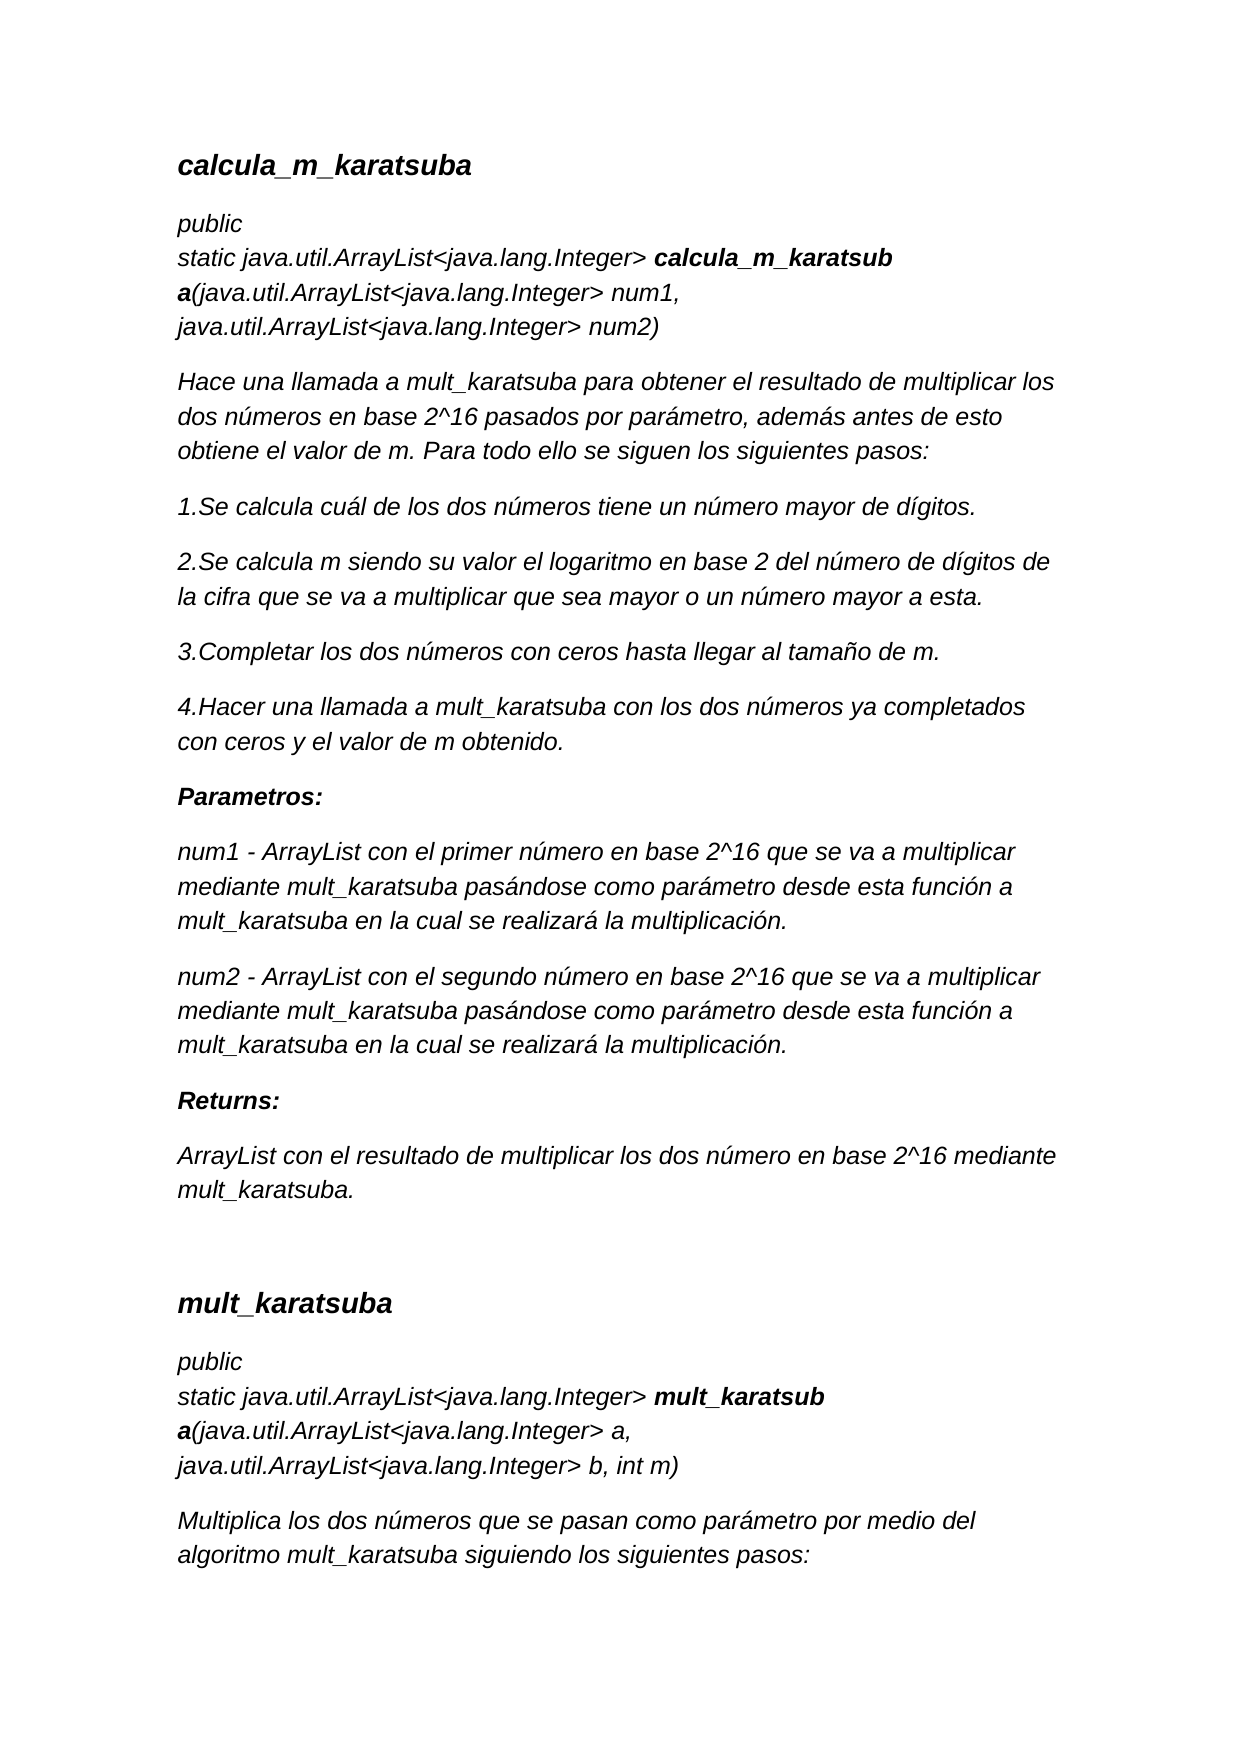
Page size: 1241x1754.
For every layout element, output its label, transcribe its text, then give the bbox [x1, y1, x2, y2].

text 1.Se calcula cuál de los dos números tiene un número mayor de dígitos. [177, 492, 1063, 520]
text public static java.util.ArrayList<java.lang.Integer> calcula_m_karatsuba(java.util.ArrayList<java.lang.Integer> num1, java.util.ArrayList<java.lang.Integer> num2) [177, 209, 1063, 341]
text num1 - ArrayList con el primer número en base 2^16 que se va a multiplicar mediante mult_karatsuba pasándose como parámetro desde esta función a mult_karatsuba en la cual se realizará la multiplicación. [177, 837, 1063, 935]
text mult_karatsuba [177, 1286, 1063, 1320]
text 3.Completar los dos números con ceros hasta llegar al tamaño de m. [177, 637, 1063, 666]
text Returns: [177, 1086, 1063, 1114]
text 4.Hacer una llamada a mult_karatsuba con los dos números ya completados con ceros y el valor de m obtenido. [177, 692, 1063, 755]
text Multiplica los dos números que se pasan como parámetro por medio del algoritmo mult_karatsuba siguiendo los siguientes pasos: [177, 1506, 1063, 1569]
text public static java.util.ArrayList<java.lang.Integer> mult_karatsuba(java.util.ArrayList<java.lang.Integer> a, java.util.ArrayList<java.lang.Integer> b, int m) [177, 1347, 1063, 1479]
text num2 - ArrayList con el segundo número en base 2^16 que se va a multiplicar mediante mult_karatsuba pasándose como parámetro desde esta función a mult_karatsuba en la cual se realizará la multiplicación. [177, 961, 1063, 1059]
text Parametros: [177, 782, 1063, 811]
text ArrayList con el resultado de multiplicar los dos número en base 2^16 mediante mult_karatsuba. [177, 1141, 1063, 1204]
text 2.Se calcula m siendo su valor el logaritmo en base 2 del número de dígitos de la cifra que se va a multiplicar que sea mayor o un número mayor a esta. [177, 547, 1063, 610]
text calcula_m_karatsuba [177, 148, 1063, 181]
